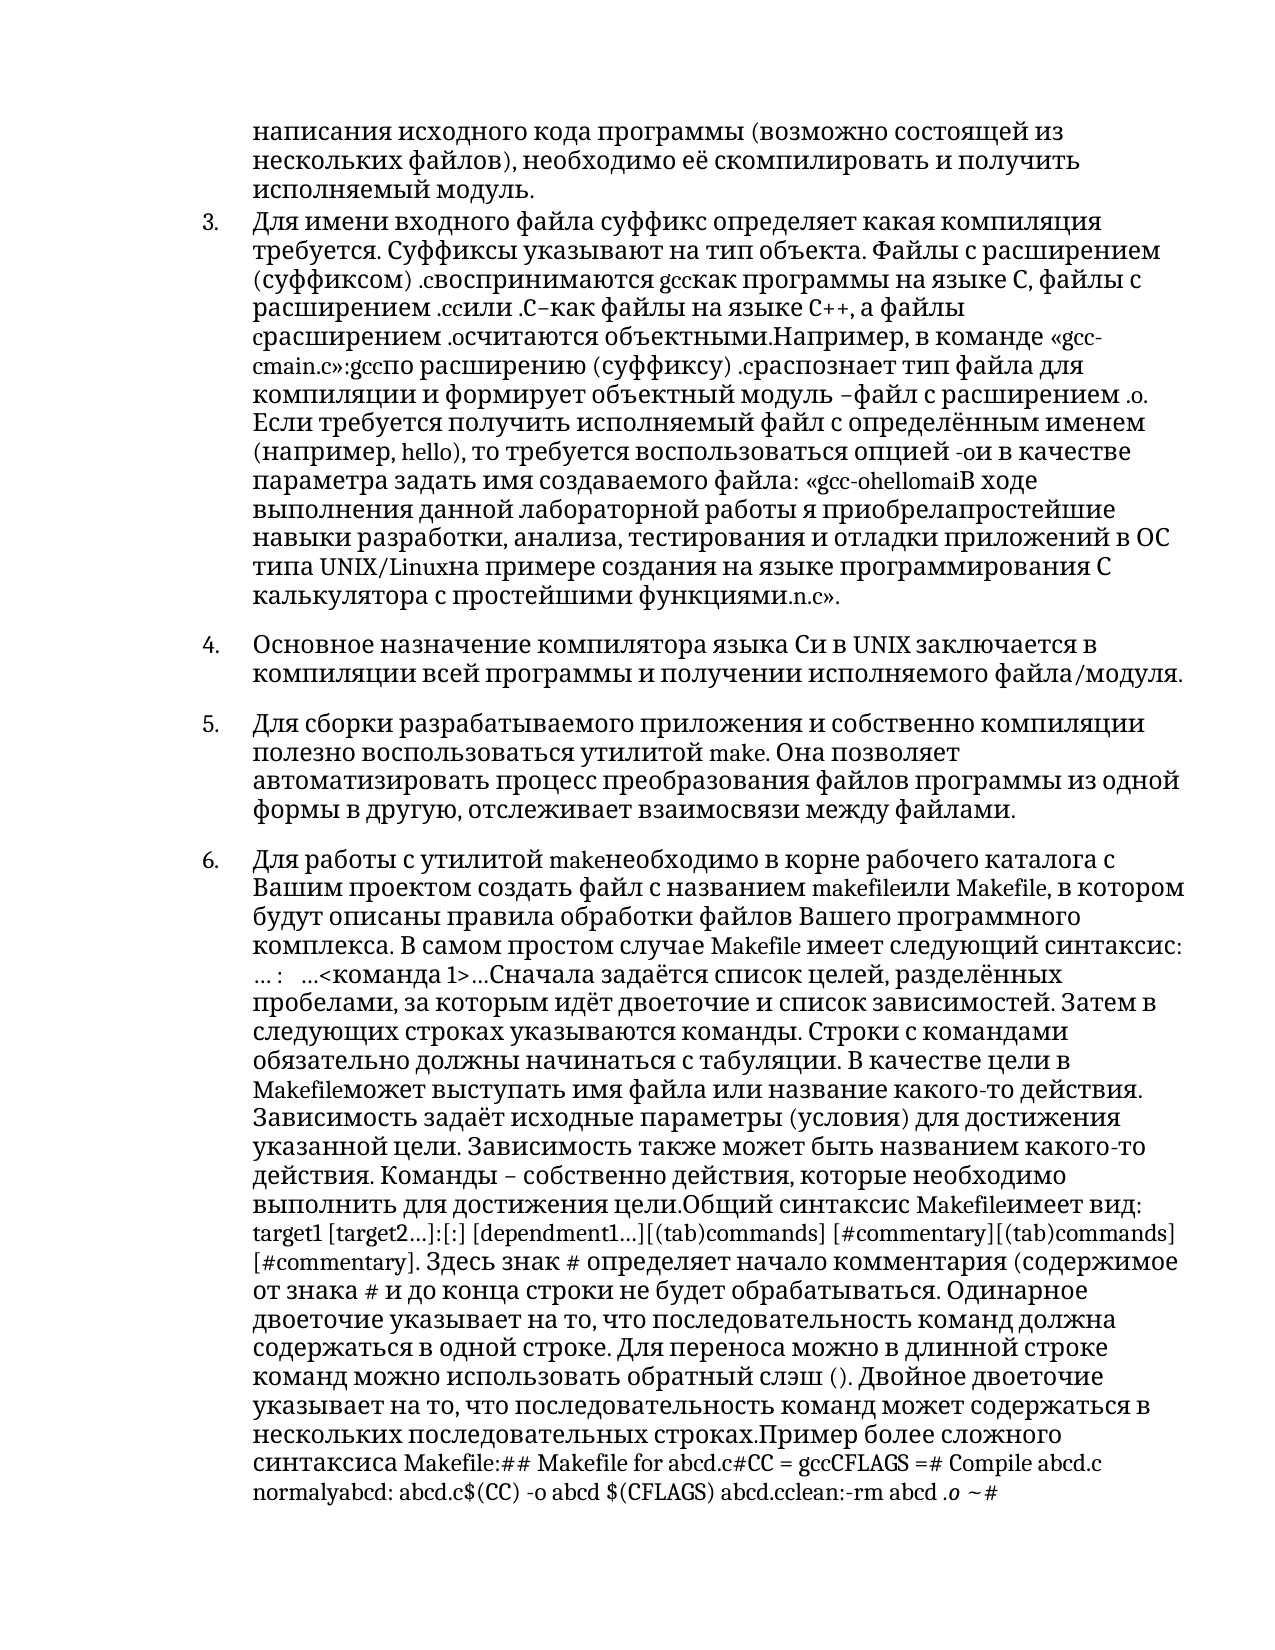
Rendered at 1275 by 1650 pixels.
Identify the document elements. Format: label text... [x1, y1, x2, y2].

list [202, 846, 1186, 1507]
list Основное назначение компилятора языка Си в UNIX заключается в компиляции всей программы и получении исполняемого файла/модуля. [202, 631, 1186, 689]
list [202, 118, 1186, 204]
list Для имени входного файла суффикс определяет какая компиляция требуется. Суффиксы указывают на тип объекта. Файлы с расширением (суффиксом) .cвоспринимаются gccкак программы на языке С, файлы с расширением .ccили .C−как файлы на языке C++, а файлы cрасширением .oсчитаются объектными.Например, в команде «gcc-cmain.c»:gccпо расширению (суффиксу) .cраспознает тип файла для компиляции и формирует объектный модуль −файл с расширением .o. Если требуется получить исполняемый файл с определённым именем (например, hello), то требуется воспользоваться опцией -oи в качестве параметра задать имя создаваемого файла: «gcc-ohellomaiВ ходе выполнения данной лабораторной работы я приобрелапростейшие навыки разработки, анализа, тестирования и отладки приложений в ОС типа UNIX/Linuxна примере создания на языке программирования С калькулятора с простейшими функциями.n.c». [202, 208, 1186, 611]
list Для сборки разрабатываемого приложения и собственно компиляции полезно воспользоваться утилитой make. Она позволяет автоматизировать процесс преобразования файлов программы из одной формы в другую, отслеживает взаимосвязи между файлами. [202, 710, 1186, 825]
